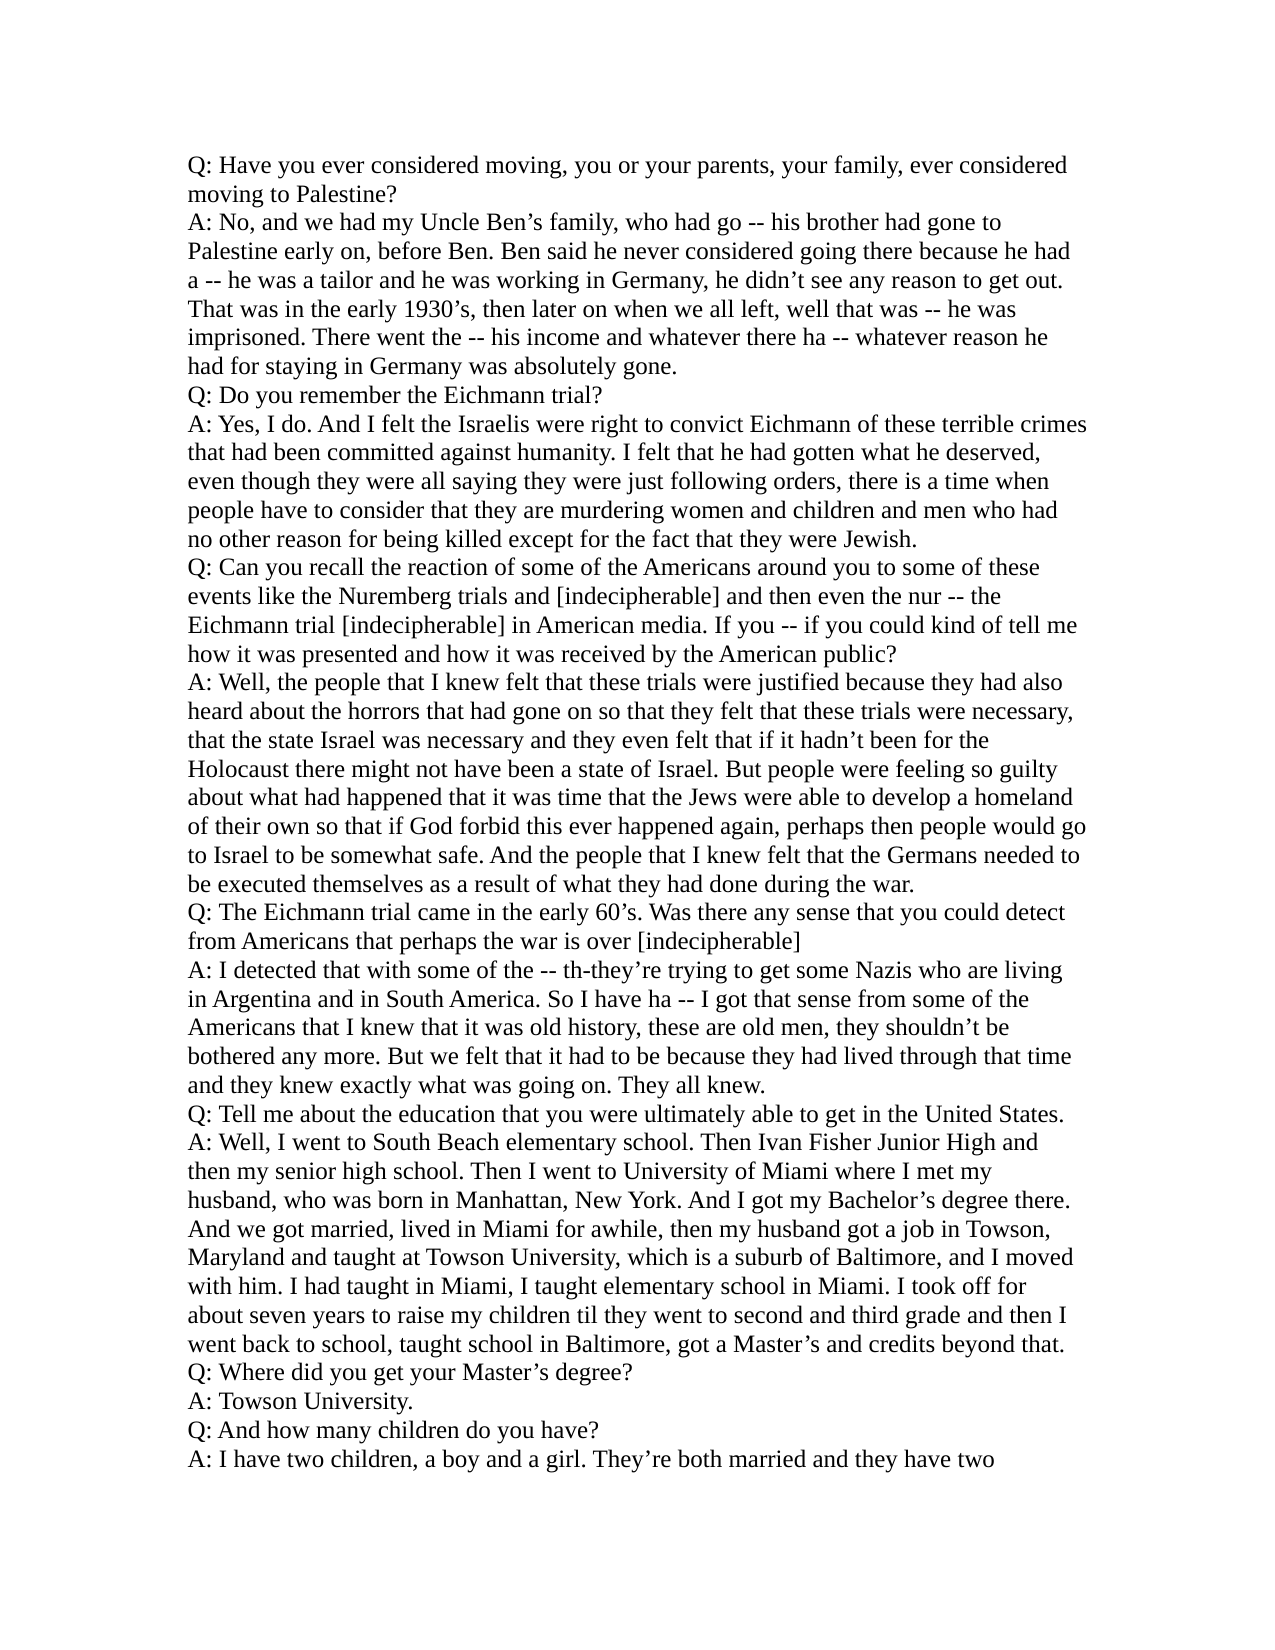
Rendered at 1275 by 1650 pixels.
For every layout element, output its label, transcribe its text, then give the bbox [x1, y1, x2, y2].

text Q: Can you recall the reaction of some of the Americans around you to some of these events like the Nuremberg trials and [indecipherable] and then even the nur -- the Eichmann trial [indecipherable] in American media. If you -- if you could kind of tell me how it was presented and how it was received by the American public? [187, 552, 1087, 667]
text Q: Tell me about the education that you were ultimately able to get in the United States. [187, 1099, 1087, 1127]
text Q: Do you remember the Eichmann trial? [187, 380, 1087, 409]
text Q: Where did you get your Master’s degree? [187, 1357, 1087, 1386]
text A: Towson University. [187, 1386, 1087, 1415]
text A: Well, I went to South Beach elementary school. Then Ivan Fisher Junior High and then my senior high school. Then I went to University of Miami where I met my husband, who was born in Manhattan, New York. And I got my Bachelor’s degree there. And we got married, lived in Miami for awhile, then my husband got a job in Towson, Maryland and taught at Towson University, which is a suburb of Baltimore, and I moved with him. I had taught in Miami, I taught elementary school in Miami. I took off for about seven years to raise my children til they went to second and third grade and then I went back to school, taught school in Baltimore, got a Master’s and credits beyond that. [187, 1127, 1087, 1357]
text A: Yes, I do. And I felt the Israelis were right to convict Eichmann of these terrible crimes that had been committed against humanity. I felt that he had gotten what he deserved, even though they were all saying they were just following orders, there is a time when people have to consider that they are murdering women and children and men who had no other reason for being killed except for the fact that they were Jewish. [187, 409, 1087, 552]
text A: Well, the people that I knew felt that these trials were justified because they had also heard about the horrors that had gone on so that they felt that these trials were necessary, that the state Israel was necessary and they even felt that if it hadn’t been for the Holocaust there might not have been a state of Israel. But people were feeling so guilty about what had happened that it was time that the Jews were able to develop a homeland of their own so that if God forbid this ever happened again, perhaps then people would go to Israel to be somewhat safe. And the people that I knew felt that the Germans needed to be executed themselves as a result of what they had done during the war. [187, 667, 1087, 897]
text A: No, and we had my Uncle Ben’s family, who had go -- his brother had gone to Palestine early on, before Ben. Ben said he never considered going there because he had a -- he was a tailor and he was working in Germany, he didn’t see any reason to get out. That was in the early 1930’s, then later on when we all left, well that was -- he was imprisoned. There went the -- his income and whatever there ha -- whatever reason he had for staying in Germany was absolutely gone. [187, 207, 1087, 380]
text Q: Have you ever considered moving, you or your parents, your family, ever considered moving to Palestine? [187, 150, 1087, 207]
text Q: The Eichmann trial came in the early 60’s. Was there any sense that you could detect from Americans that perhaps the war is over [indecipherable] [187, 897, 1087, 955]
text Q: And how many children do you have? [187, 1415, 1087, 1444]
text A: I detected that with some of the -- th-they’re trying to get some Nazis who are living in Argentina and in South America. So I have ha -- I got that sense from some of the Americans that I knew that it was old history, these are old men, they shouldn’t be bothered any more. But we felt that it had to be because they had lived through that time and they knew exactly what was going on. They all knew. [187, 955, 1087, 1099]
